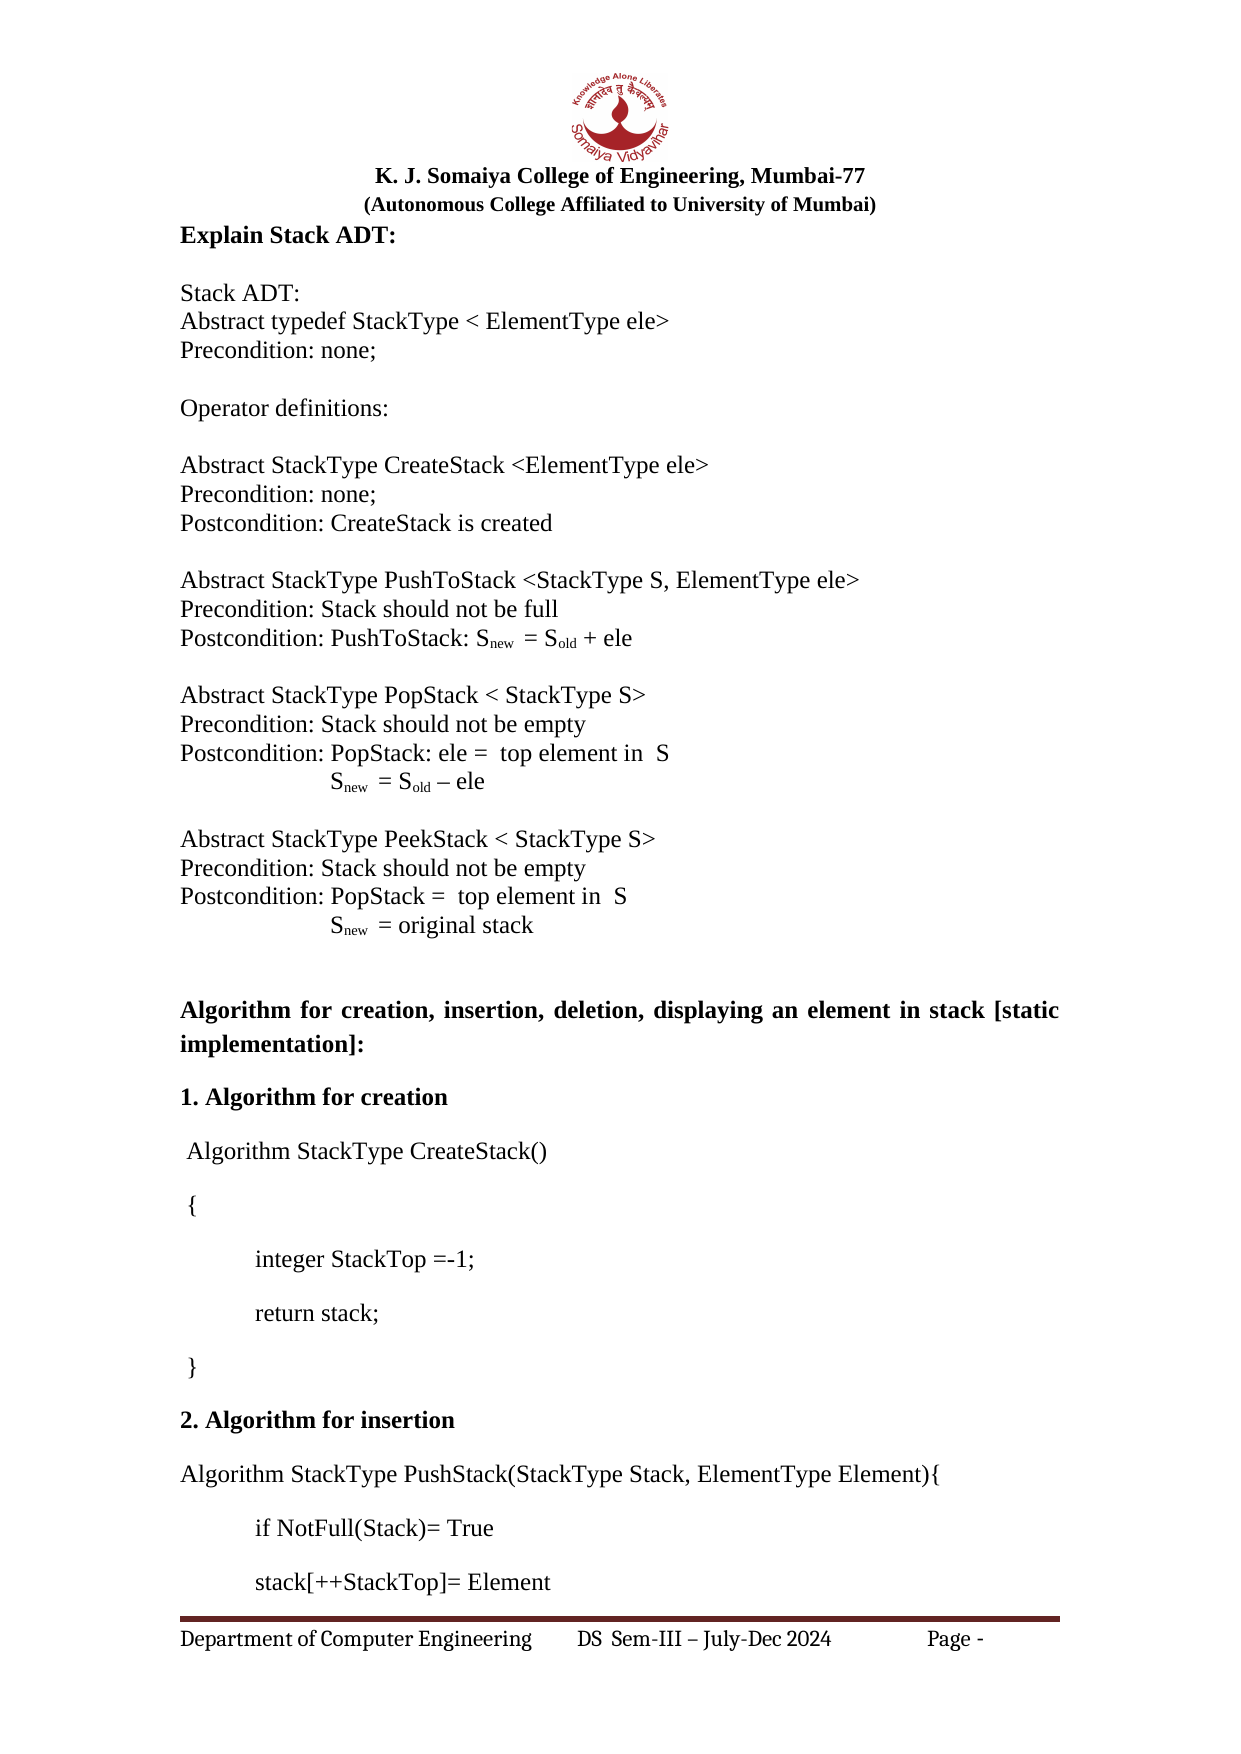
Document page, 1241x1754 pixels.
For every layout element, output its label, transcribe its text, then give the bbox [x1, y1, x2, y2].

text Snew = Sold – ele [180, 766, 1060, 795]
text Snew = original stack [180, 910, 1060, 939]
text integer StackTop =-1; [186, 1244, 1060, 1273]
text Abstract StackType PopStack < StackType S> [180, 680, 1060, 709]
text Abstract StackType PeekStack < StackType S> [180, 824, 1060, 853]
text Precondition: Stack should not be full [180, 594, 1060, 623]
picture [571, 73, 669, 162]
text Abstract typedef StackType < ElementType ele> [180, 306, 1060, 335]
text Postcondition: PopStack: ele = top element in S [180, 738, 1060, 766]
text Algorithm for creation, insertion, deletion, displaying an element in stack [static implementation]: [180, 996, 1060, 1057]
text Stack ADT: [180, 278, 1060, 306]
text Precondition: none; [180, 335, 1060, 364]
text Algorithm StackType PushStack(StackType Stack, ElementType Element){ [180, 1459, 1060, 1488]
text Precondition: none; [180, 479, 1060, 508]
text return stack; [186, 1298, 1060, 1327]
text } [186, 1352, 1060, 1381]
text Postcondition: CreateStack is created [180, 508, 1060, 536]
text { [186, 1190, 1060, 1219]
text Operator definitions: [180, 393, 1060, 421]
text Abstract StackType CreateStack <ElementType ele> [180, 450, 1060, 479]
text Postcondition: PopStack = top element in S [180, 881, 1060, 910]
text Explain Stack ADT: [180, 220, 1060, 249]
text Precondition: Stack should not be empty [180, 709, 1060, 738]
text 2. Algorithm for insertion [180, 1406, 1060, 1434]
text Postcondition: PushToStack: Snew = Sold + ele [180, 623, 1060, 651]
text if NotFull(Stack)= True [180, 1513, 1060, 1542]
text 1. Algorithm for creation [180, 1082, 1060, 1111]
text stack[++StackTop]= Element [180, 1567, 1060, 1596]
text Abstract StackType PushToStack <StackType S, ElementType ele> [180, 565, 1060, 594]
text Precondition: Stack should not be empty [180, 853, 1060, 881]
text Algorithm StackType CreateStack() [186, 1136, 1060, 1165]
